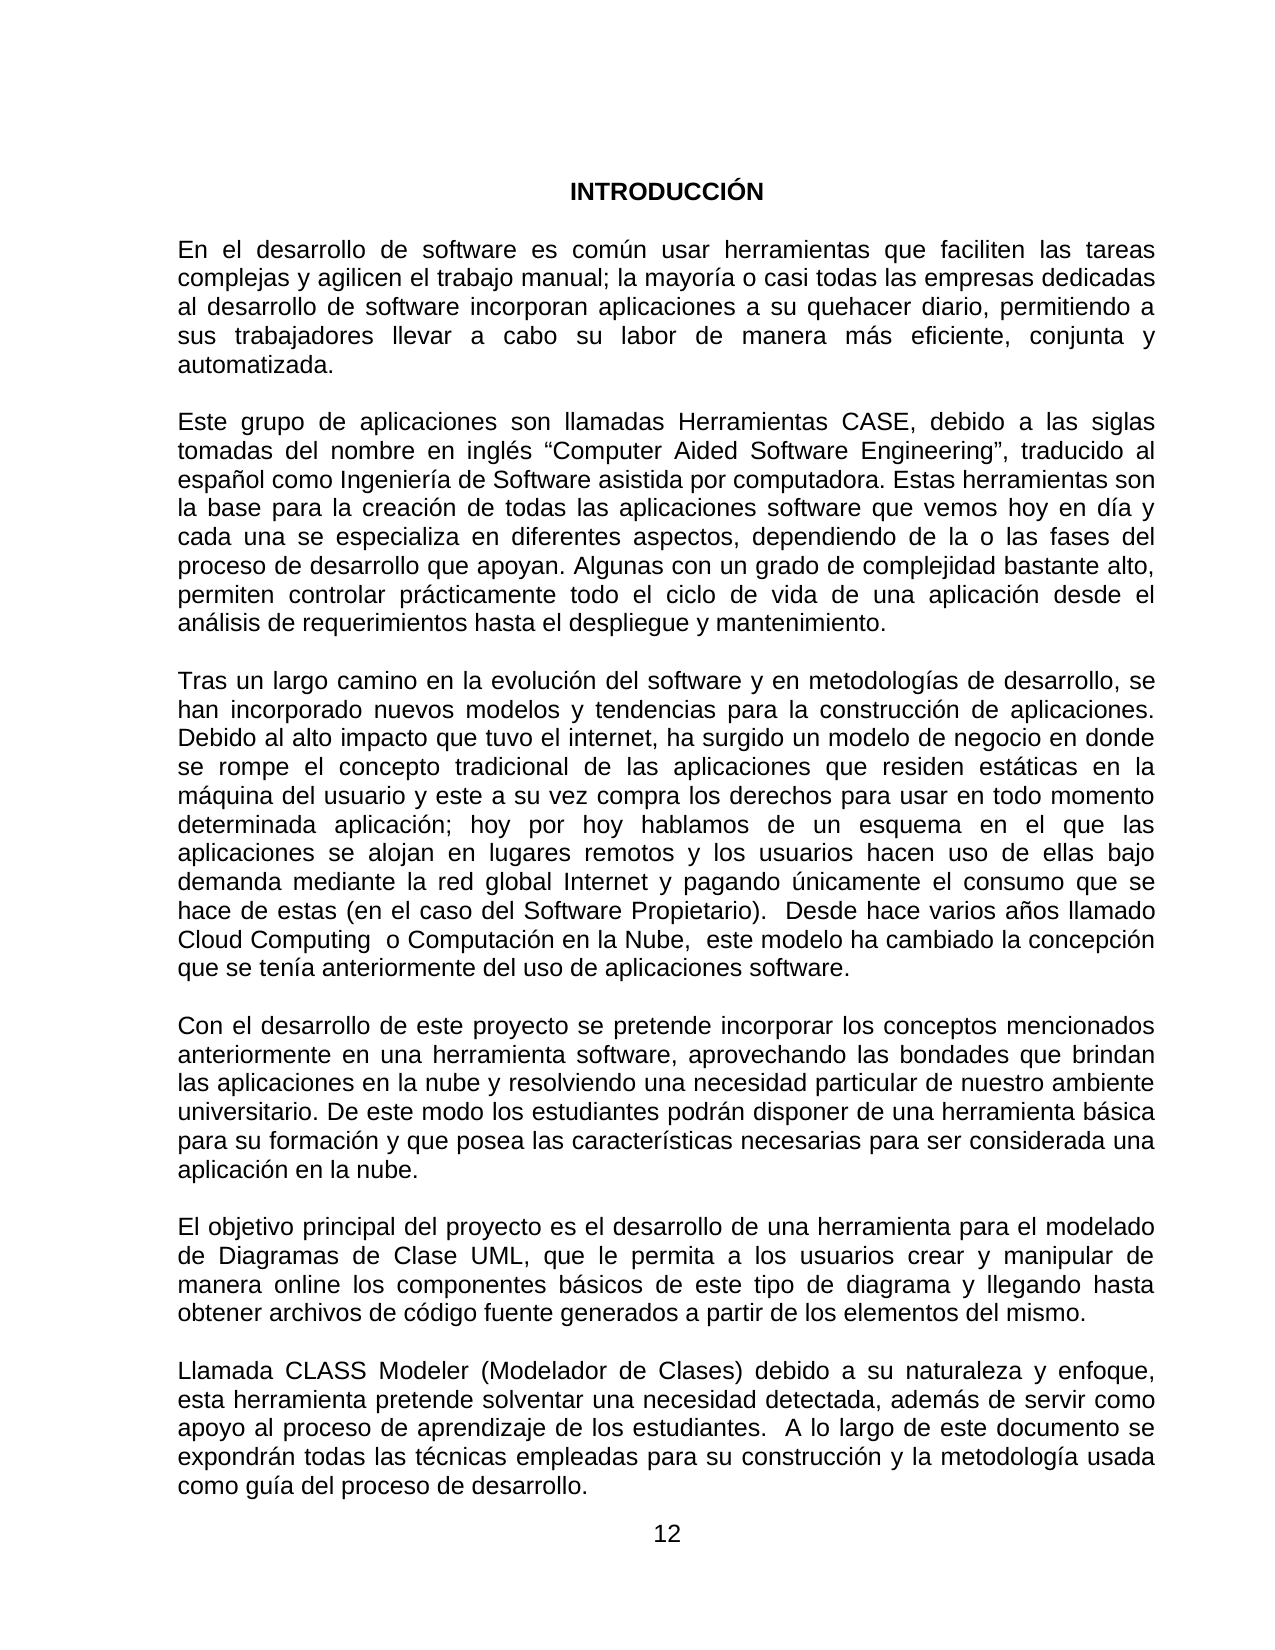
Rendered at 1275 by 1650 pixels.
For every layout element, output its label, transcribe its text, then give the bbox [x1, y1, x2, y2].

text El objetivo principal del proyecto es el desarrollo de una herramienta para el modelado de Diagramas de Clase UML, que le permita a los usuarios crear y manipular de manera online los componentes básicos de este tipo de diagrama y llegando hasta obtener archivos de código fuente generados a partir de los elementos del mismo. [177, 1212, 1157, 1327]
text En el desarrollo de software es común usar herramientas que faciliten las tareas complejas y agilicen el trabajo manual; la mayoría o casi todas las empresas dedicadas al desarrollo de software incorporan aplicaciones a su quehacer diario, permitiendo a sus trabajadores llevar a cabo su labor de manera más eficiente, conjunta y automatizada. [177, 235, 1157, 378]
text Tras un largo camino en la evolución del software y en metodologías de desarrollo, se han incorporado nuevos modelos y tendencias para la construcción de aplicaciones. Debido al alto impacto que tuvo el internet, ha surgido un modelo de negocio en donde se rompe el concepto tradicional de las aplicaciones que residen estáticas en la máquina del usuario y este a su vez compra los derechos para usar en todo momento determinada aplicación; hoy por hoy hablamos de un esquema en el que las aplicaciones se alojan en lugares remotos y los usuarios hacen uso de ellas bajo demanda mediante la red global Internet y pagando únicamente el consumo que se hace de estas (en el caso del Software Propietario). Desde hace varios años llamado Cloud Computing o Computación en la Nube, este modelo ha cambiado la concepción que se tenía anteriormente del uso de aplicaciones software. [177, 666, 1157, 982]
text Llamada CLASS Modeler (Modelador de Clases) debido a su naturaleza y enfoque, esta herramienta pretende solventar una necesidad detectada, además de servir como apoyo al proceso de aprendizaje de los estudiantes. A lo largo de este documento se expondrán todas las técnicas empleadas para su construcción y la metodología usada como guía del proceso de desarrollo. [177, 1356, 1157, 1500]
text Este grupo de aplicaciones son llamadas Herramientas CASE, debido a las siglas tomadas del nombre en inglés “Computer Aided Software Engineering”, traducido al español como Ingeniería de Software asistida por computadora. Estas herramientas son la base para la creación de todas las aplicaciones software que vemos hoy en día y cada una se especializa en diferentes aspectos, dependiendo de la o las fases del proceso de desarrollo que apoyan. Algunas con un grado de complejidad bastante alto, permiten controlar prácticamente todo el ciclo de vida de una aplicación desde el análisis de requerimientos hasta el despliegue y mantenimiento. [177, 407, 1157, 637]
text Con el desarrollo de este proyecto se pretende incorporar los conceptos mencionados anteriormente en una herramienta software, aprovechando las bondades que brindan las aplicaciones en la nube y resolviendo una necesidad particular de nuestro ambiente universitario. De este modo los estudiantes podrán disponer de una herramienta básica para su formación y que posea las características necesarias para ser considerada una aplicación en la nube. [177, 1011, 1157, 1183]
subtitle INTRODUCCIÓN [177, 177, 1157, 206]
